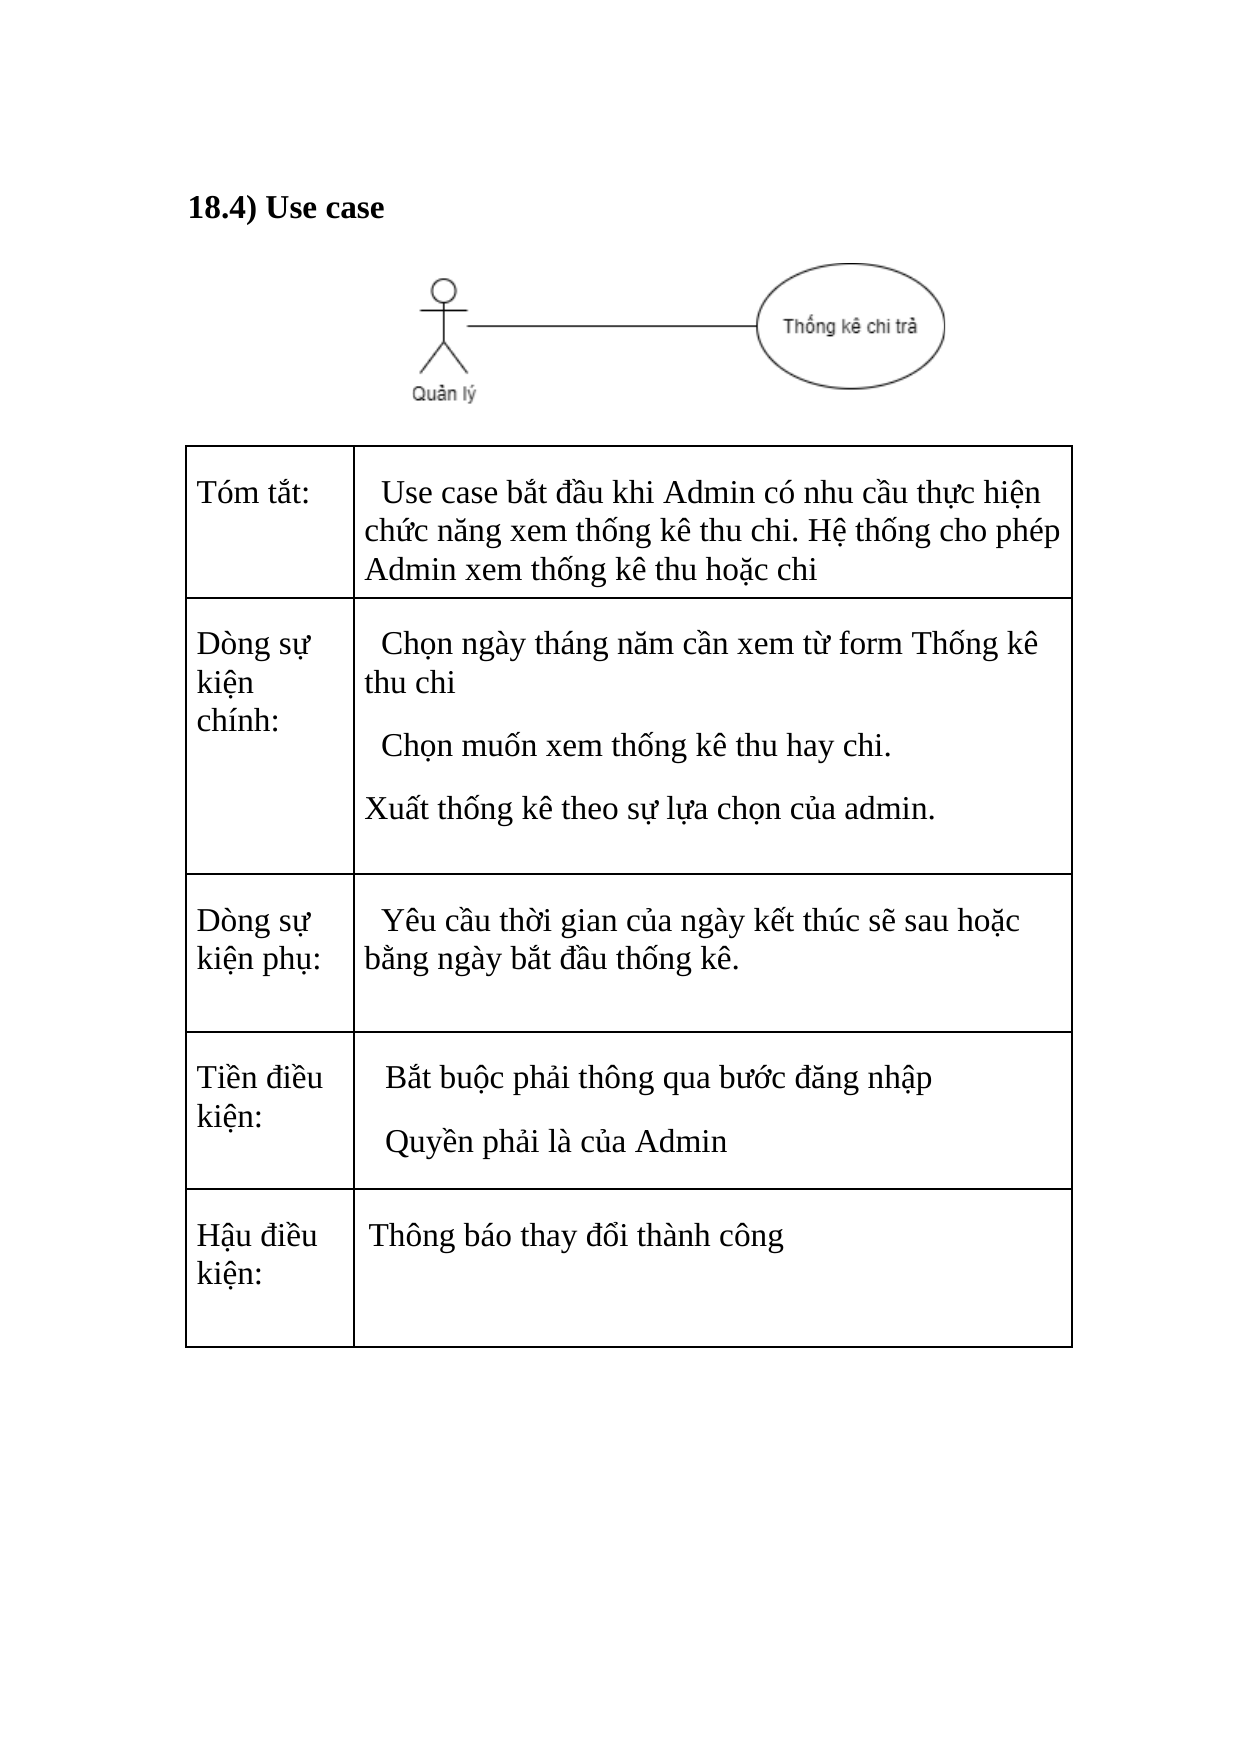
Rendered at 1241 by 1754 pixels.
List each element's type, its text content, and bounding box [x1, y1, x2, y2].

table_cell Bắt buộc phải thông qua bước đăng nhập Quyền phải là của Admin [355, 1033, 1071, 1188]
table_cell Dòng sự kiện phụ: [187, 875, 353, 1031]
subtitle 18.4) Use case [187, 187, 1053, 226]
picture [412, 263, 946, 407]
table_cell Hậu điều kiện: [187, 1190, 353, 1346]
table_cell Chọn ngày tháng năm cần xem từ form Thống kê thu chi Chọn muốn xem thống kê thu hay chi. Xuất thống kê theo sự lựa chọn của admin. [355, 599, 1071, 873]
table_header Tóm tắt: [187, 447, 353, 597]
table_cell Thông báo thay đổi thành công [355, 1190, 1071, 1346]
table_cell Yêu cầu thời gian của ngày kết thúc sẽ sau hoặc bằng ngày bắt đầu thống kê. [355, 875, 1071, 1031]
table_cell Dòng sự kiện chính: [187, 599, 353, 873]
table_header Use case bắt đầu khi Admin có nhu cầu thực hiện chức năng xem thống kê thu chi. Hệ thống cho phép Admin xem thống kê thu hoặc chi [355, 447, 1071, 597]
table_cell Tiền điều kiện: [187, 1033, 353, 1188]
